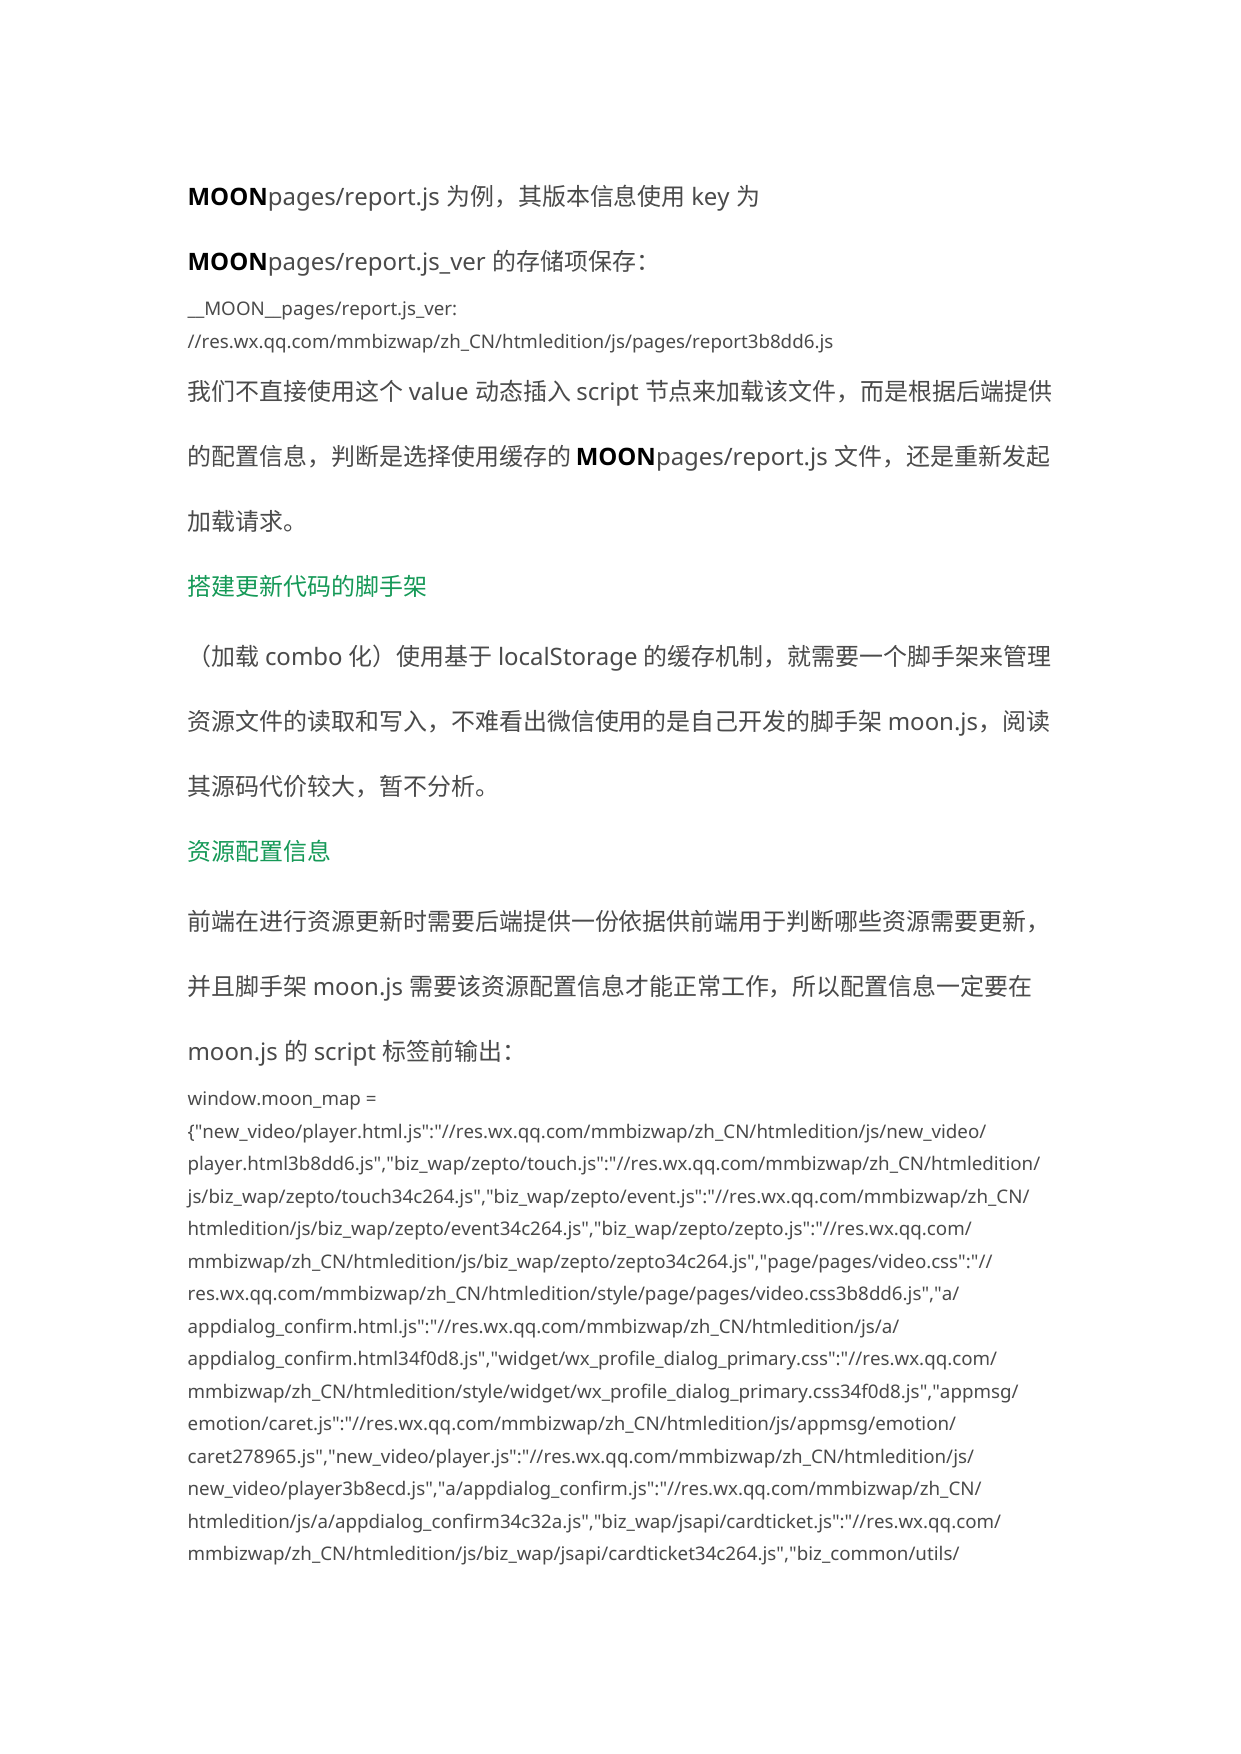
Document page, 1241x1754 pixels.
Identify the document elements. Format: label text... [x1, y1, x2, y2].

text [187, 162, 1053, 292]
subtitle 资源配置信息 [187, 817, 1053, 882]
text （加载 combo 化）使用基于 localStorage 的缓存机制，就需要一个脚手架来管理资源文件的读取和写入，不难看出微信使用的是自己开发的脚手架 moon.js，阅读其源码代价较大，暂不分析。 [187, 622, 1053, 817]
subtitle 搭建更新代码的脚手架 [187, 552, 1053, 617]
text 前端在进行资源更新时需要后端提供一份依据供前端用于判断哪些资源需要更新，并且脚手架 moon.js 需要该资源配置信息才能正常工作，所以配置信息一定要在 moon.js 的 script 标签前输出： [187, 887, 1053, 1082]
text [187, 1082, 1053, 1570]
text 我们不直接使用这个 value 动态插入 script 节点来加载该文件，而是根据后端提供的配置信息，判断是选择使用缓存的MOONpages/report.js 文件，还是重新发起加载请求。 [187, 357, 1053, 552]
text __MOON__pages/report.js_ver: //res.wx.qq.com/mmbizwap/zh_CN/htmledition/js/pages/report3b8dd6.js [187, 292, 1053, 357]
